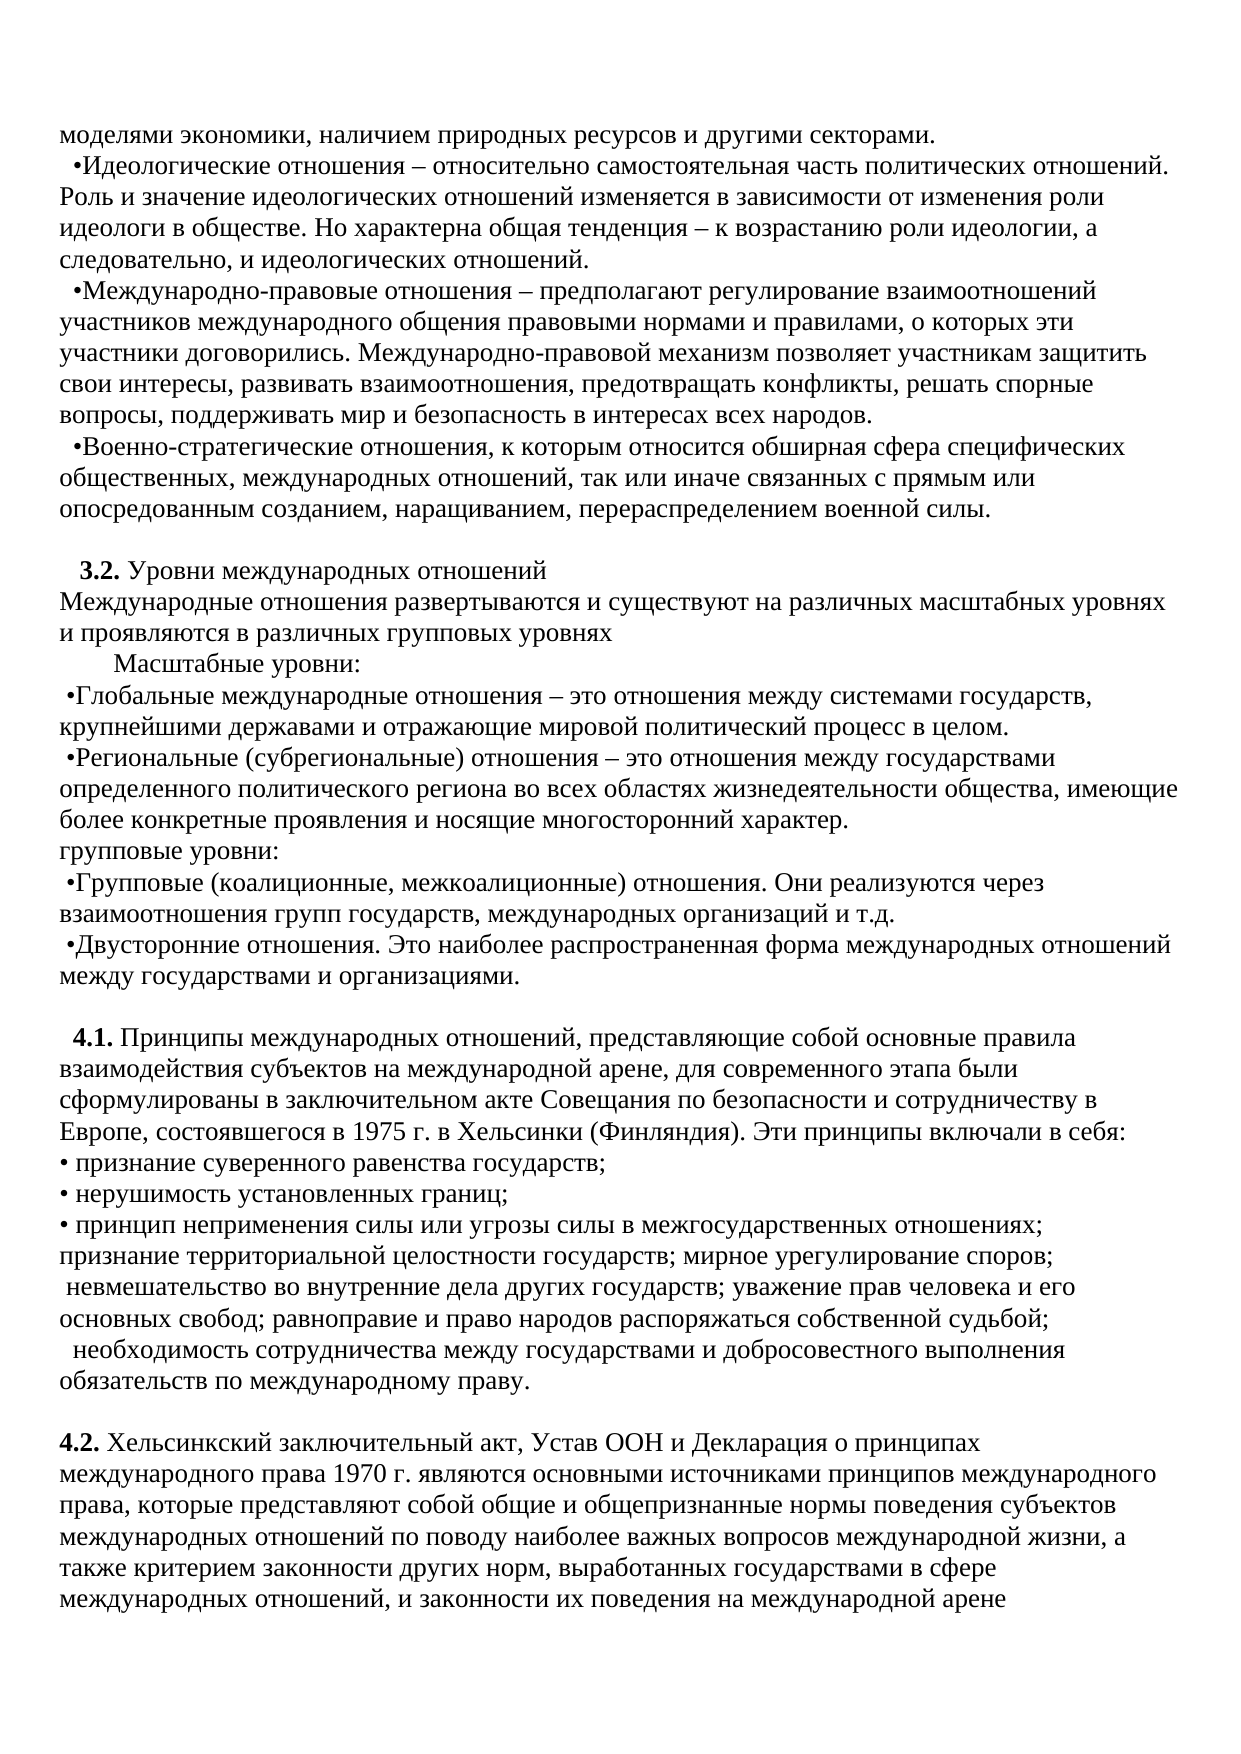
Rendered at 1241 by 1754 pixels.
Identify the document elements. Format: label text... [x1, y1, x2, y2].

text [59, 118, 1181, 523]
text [59, 1395, 1181, 1613]
text 3.2. Уровни международных отношений Международные отношения развертываются и существуют на различных масштабных уровнях и проявляются в различных групповых уровнях Масштабные уровни: •Глобальные международные отношения – это отношения между системами государств, крупнейшими державами и отражающие мировой политический процесс в целом. •Региональные (субрегиональные) отношения – это отношения между государствами определенного политического региона во всех областях жизнедеятельности общества, имеющие более конкретные проявления и носящие многосторонний характер. групповые уровни: •Групповые (коалиционные, межкоалиционные) отношения. Они реализуются через взаимоотношения групп государств, международных организаций и т.д. •Двусторонние отношения. Это наиболее распространенная форма международных отношений между государствами и организациями. [59, 523, 1181, 990]
text 4.1. Принципы международных отношений, представляющие собой основные правила взаимодействия субъектов на международной арене, для современного этапа были сформулированы в заключительном акте Совещания по безопасности и сотрудничеству в Европе, состоявшегося в 1975 г. в Хельсинки (Финляндия). Эти принципы включали в себя: • признание суверенного равенства государств; • нерушимость установленных границ; • принцип неприменения силы или угрозы силы в межгосударственных отношениях; признание территориальной целостности государств; мирное урегулирование споров; невмешательство во внутренние дела других государств; уважение прав человека и его основных свобод; равноправие и право народов распоряжаться собственной судьбой; необходимость сотрудничества между государствами и добросовестного выполнения обязательств по международному праву. [59, 990, 1181, 1395]
